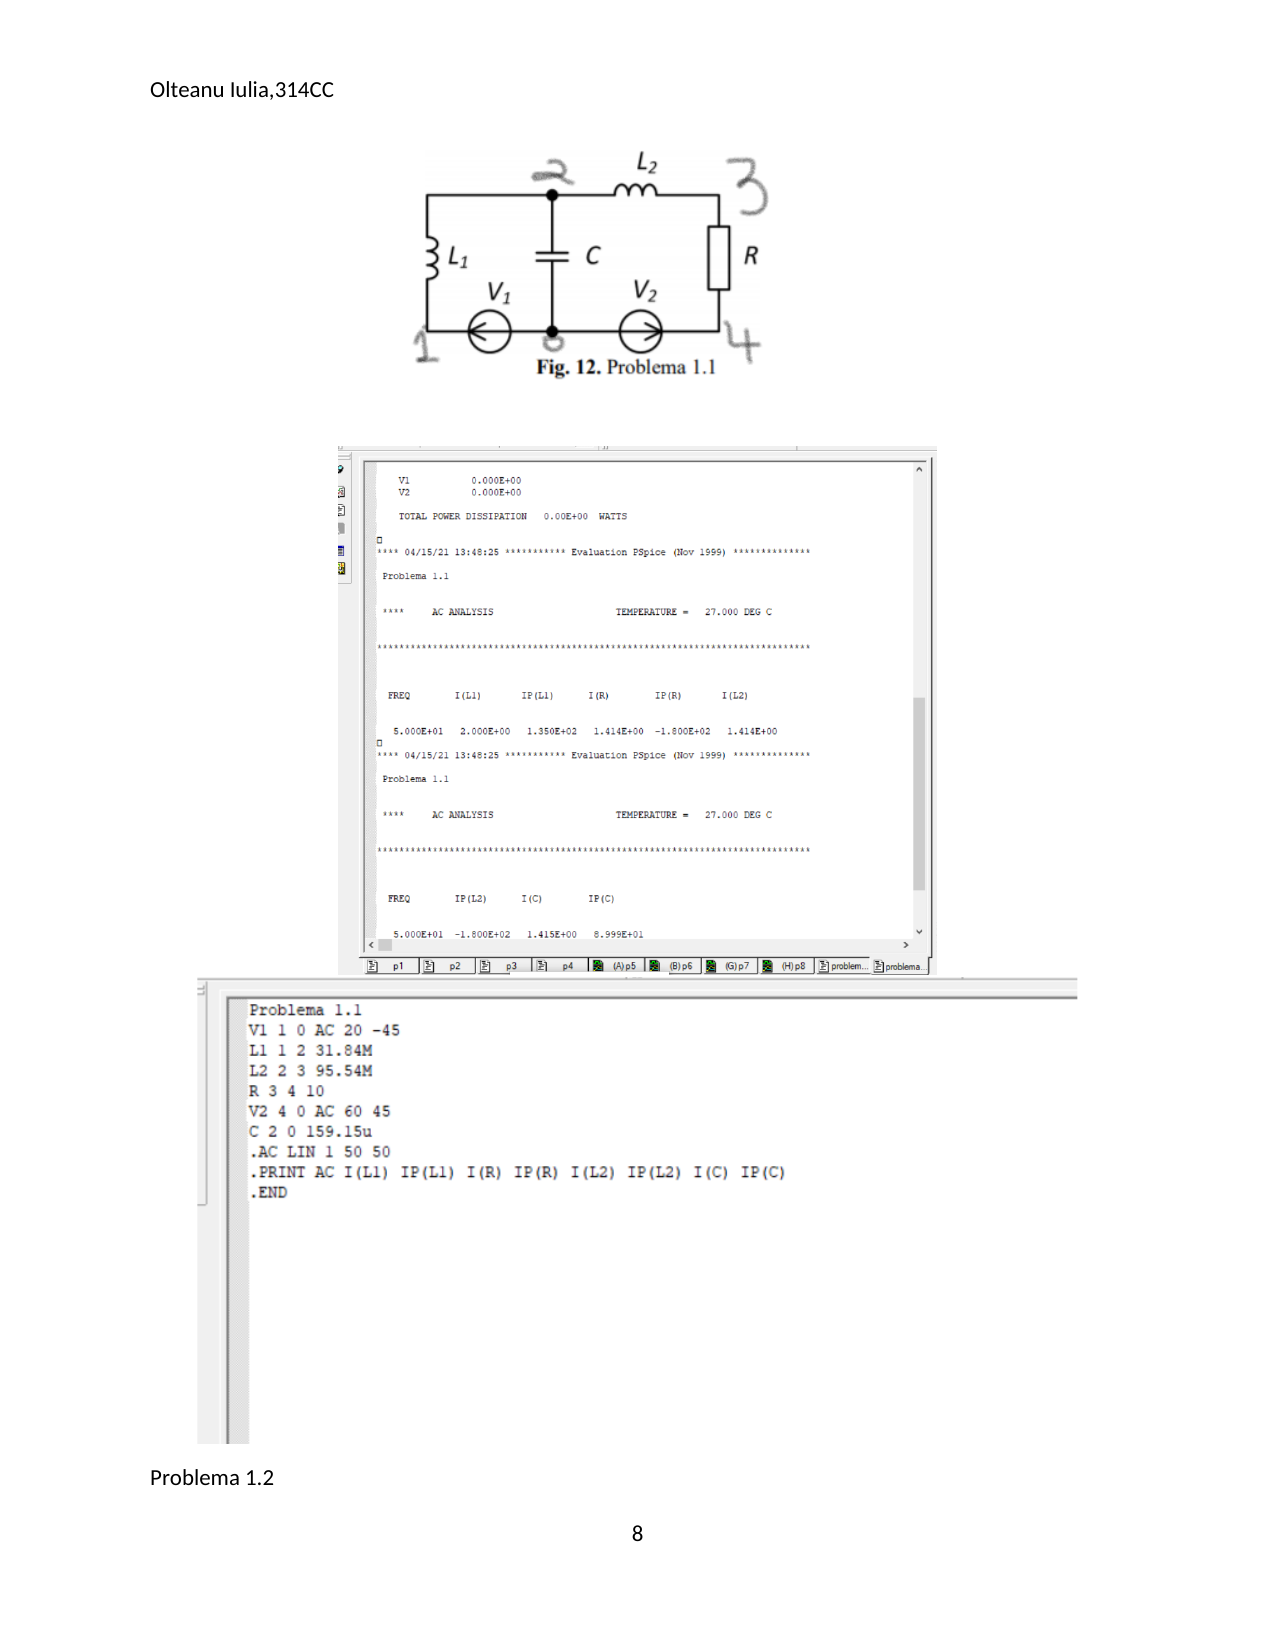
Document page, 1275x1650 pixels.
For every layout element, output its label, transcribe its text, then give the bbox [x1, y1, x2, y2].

picture [338, 446, 937, 975]
picture [197, 977, 1078, 1444]
text Problema 1.2 [150, 1463, 1125, 1491]
picture [338, 150, 937, 444]
